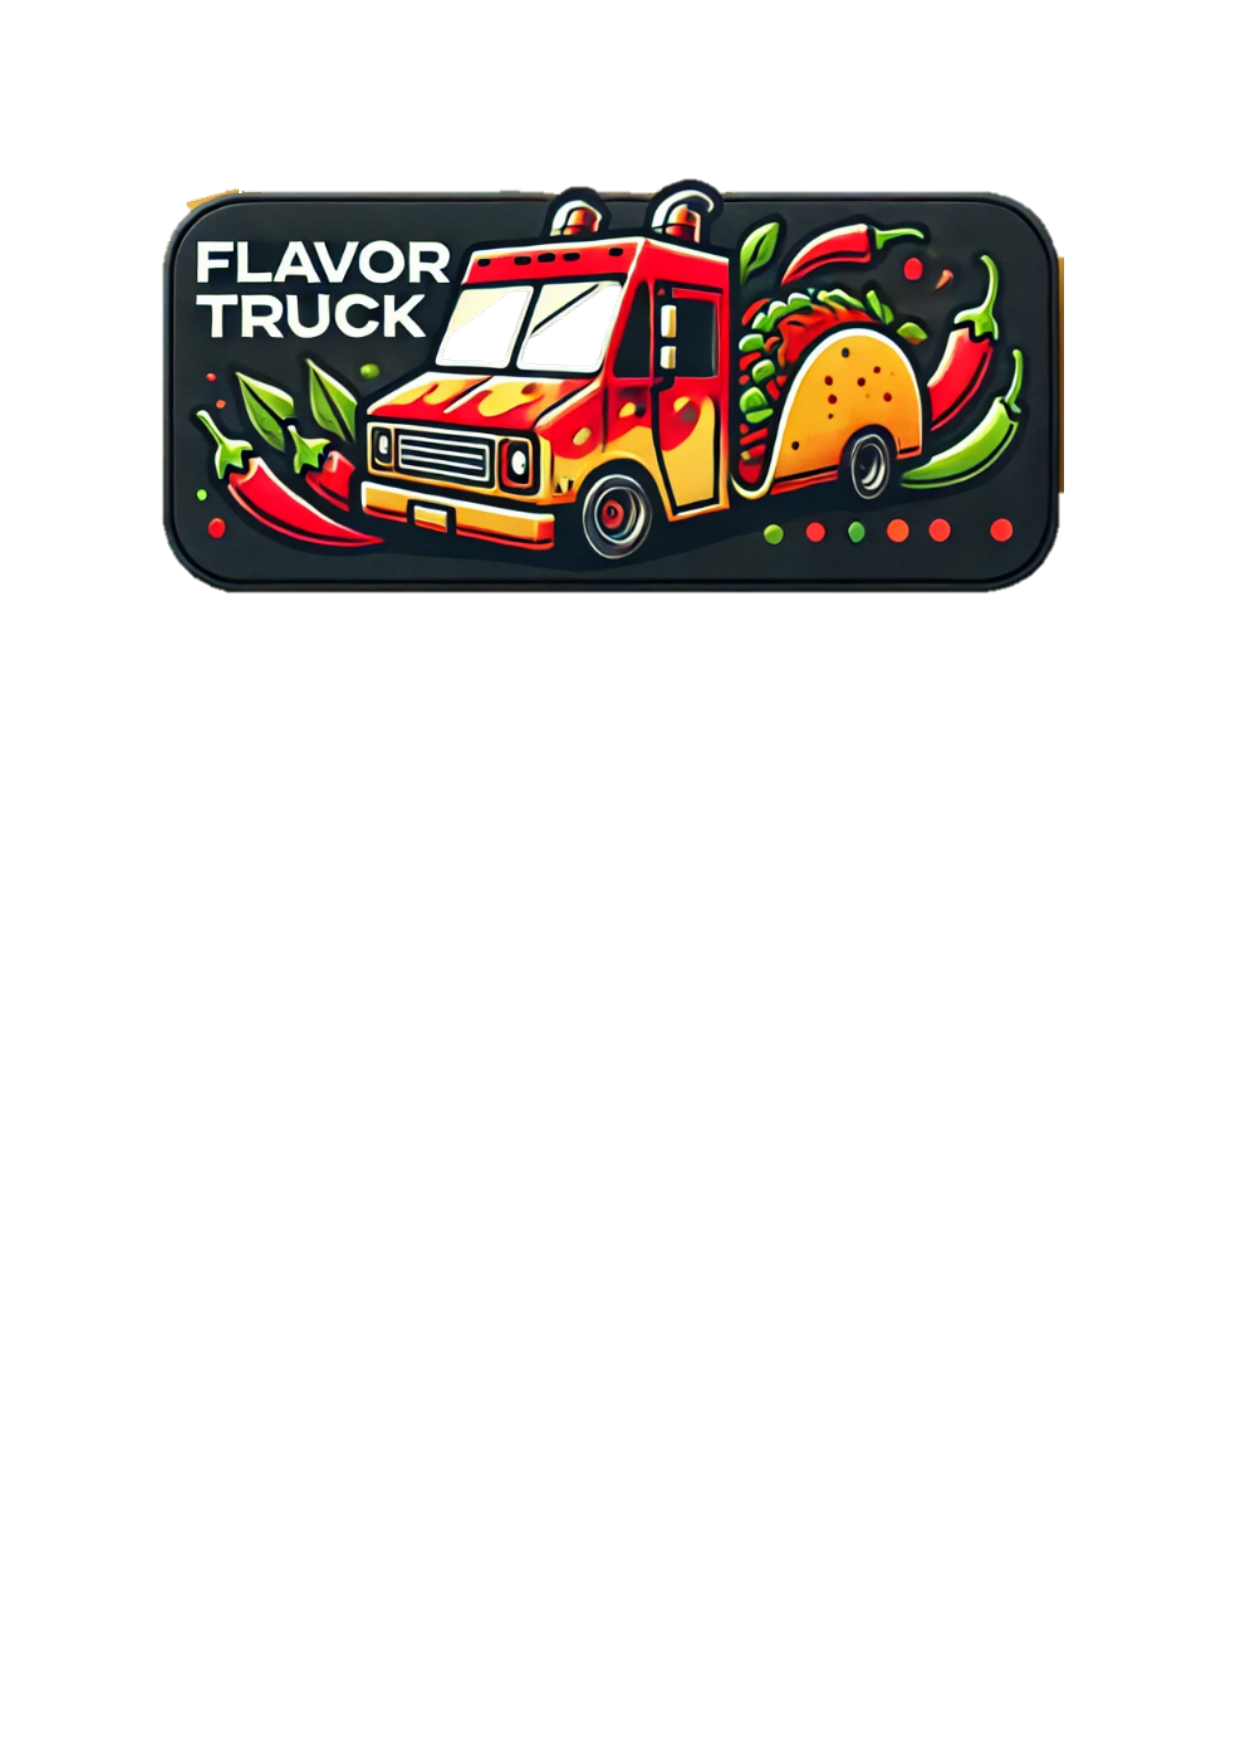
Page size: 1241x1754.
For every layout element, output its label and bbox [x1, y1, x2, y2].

picture [147, 147, 1093, 620]
